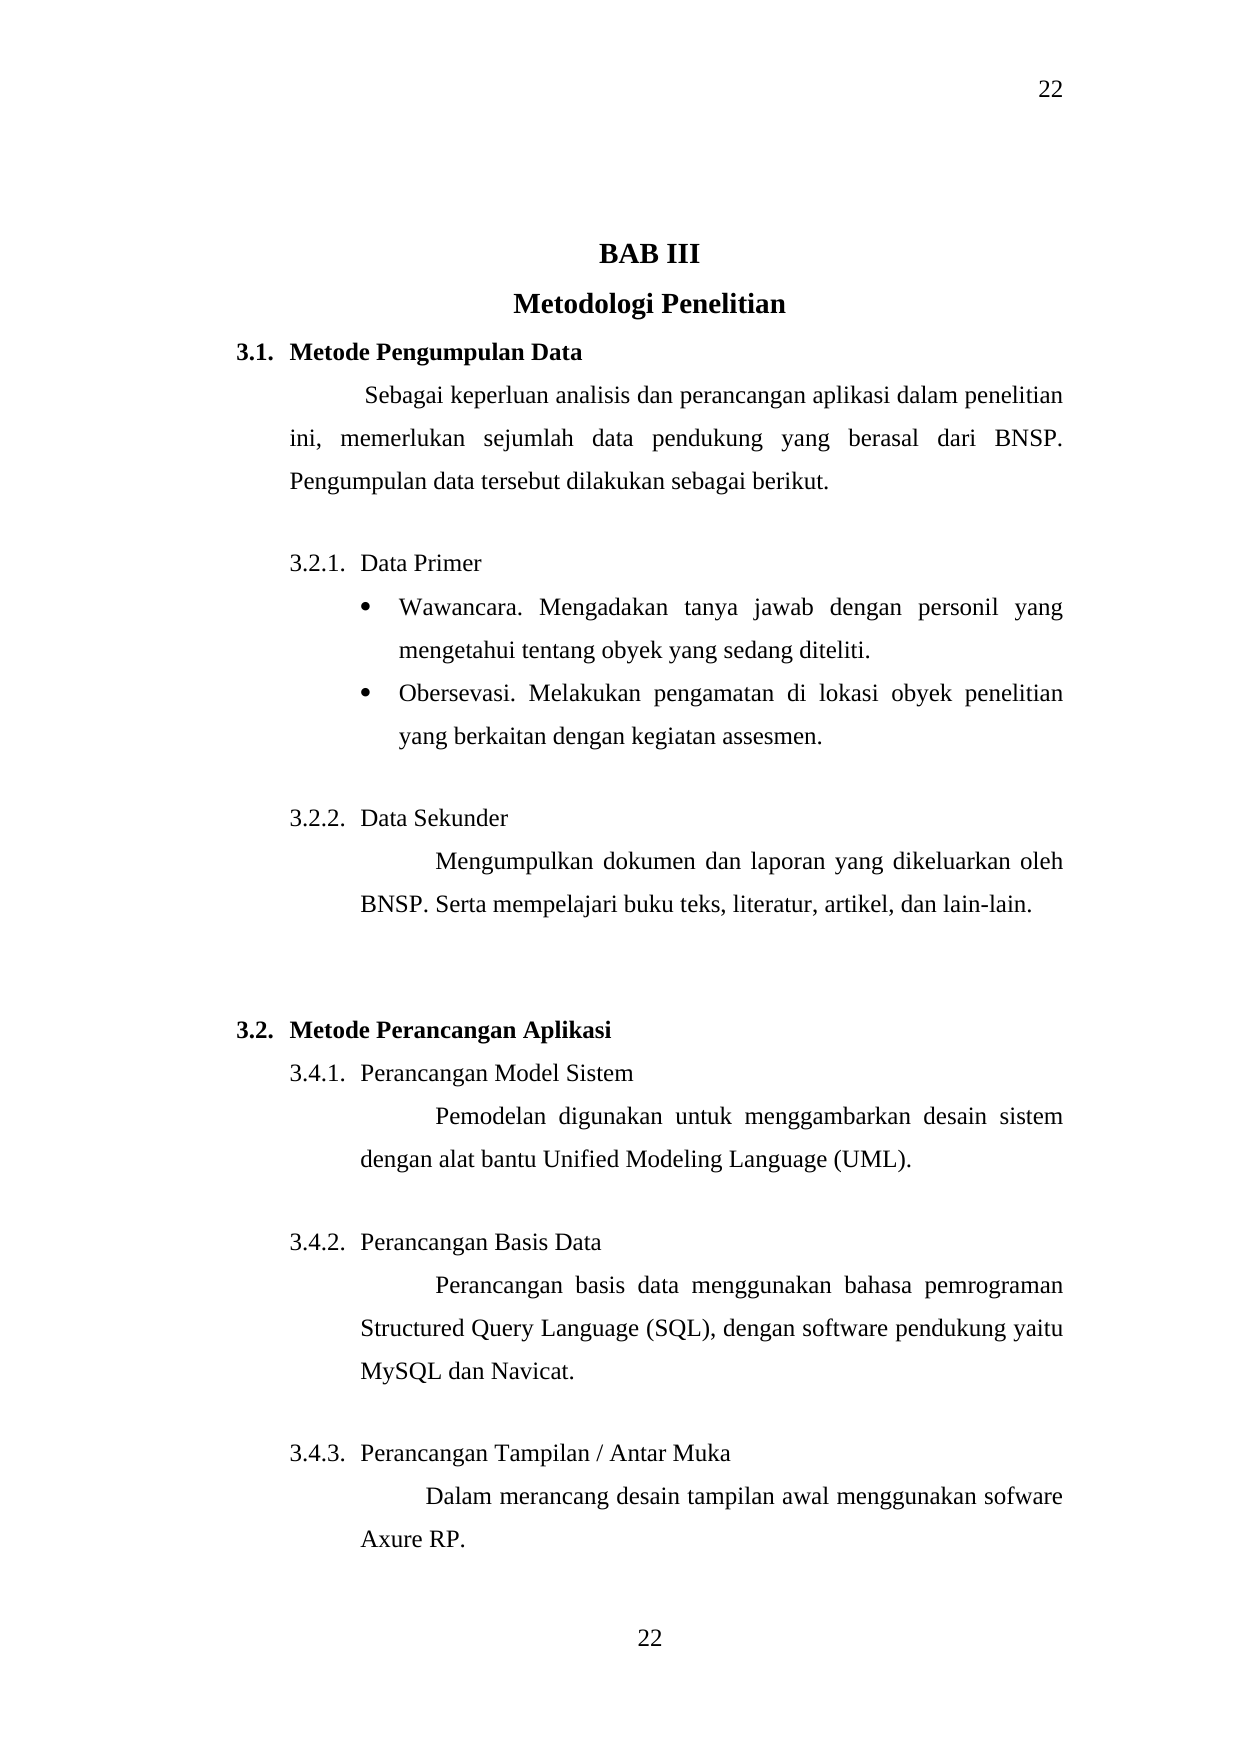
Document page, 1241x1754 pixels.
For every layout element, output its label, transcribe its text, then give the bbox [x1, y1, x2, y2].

text Perancangan Tampilan / Antar Muka [289, 1438, 1063, 1467]
text Perancangan Basis Data [289, 1227, 1063, 1255]
text Metode Pengumpulan Data [236, 337, 1063, 366]
text Pemodelan digunakan untuk menggambarkan desain sistem dengan alat bantu Unified Modeling Language (UML). [360, 1101, 1064, 1173]
text BAB III [236, 236, 1063, 270]
text Perancangan basis data menggunakan bahasa pemrograman Structured Query Language (SQL), dengan software pendukung yaitu MySQL dan Navicat. [360, 1270, 1064, 1385]
text Sebagai keperluan analisis dan perancangan aplikasi dalam penelitian ini, memerlukan sejumlah data pendukung yang berasal dari BNSP. Pengumpulan data tersebut dilakukan sebagai berikut. [289, 380, 1064, 495]
text Perancangan Model Sistem [289, 1058, 1063, 1087]
text Data Sekunder [289, 803, 1063, 832]
text Dalam merancang desain tampilan awal menggunakan sofware Axure RP. [360, 1481, 1064, 1553]
text Metodologi Penelitian [236, 287, 1063, 320]
list Obersevasi. Melakukan pengamatan di lokasi obyek penelitian yang berkaitan dengan kegiatan assesmen. [361, 678, 1064, 750]
text Metode Perancangan Aplikasi [236, 1015, 1063, 1044]
text Data Primer [289, 548, 1063, 577]
list Wawancara. Mengadakan tanya jawab dengan personil yang mengetahui tentang obyek yang sedang diteliti. [361, 592, 1064, 663]
text Mengumpulkan dokumen dan laporan yang dikeluarkan oleh BNSP. Serta mempelajari buku teks, literatur, artikel, dan lain-lain. [360, 846, 1064, 918]
